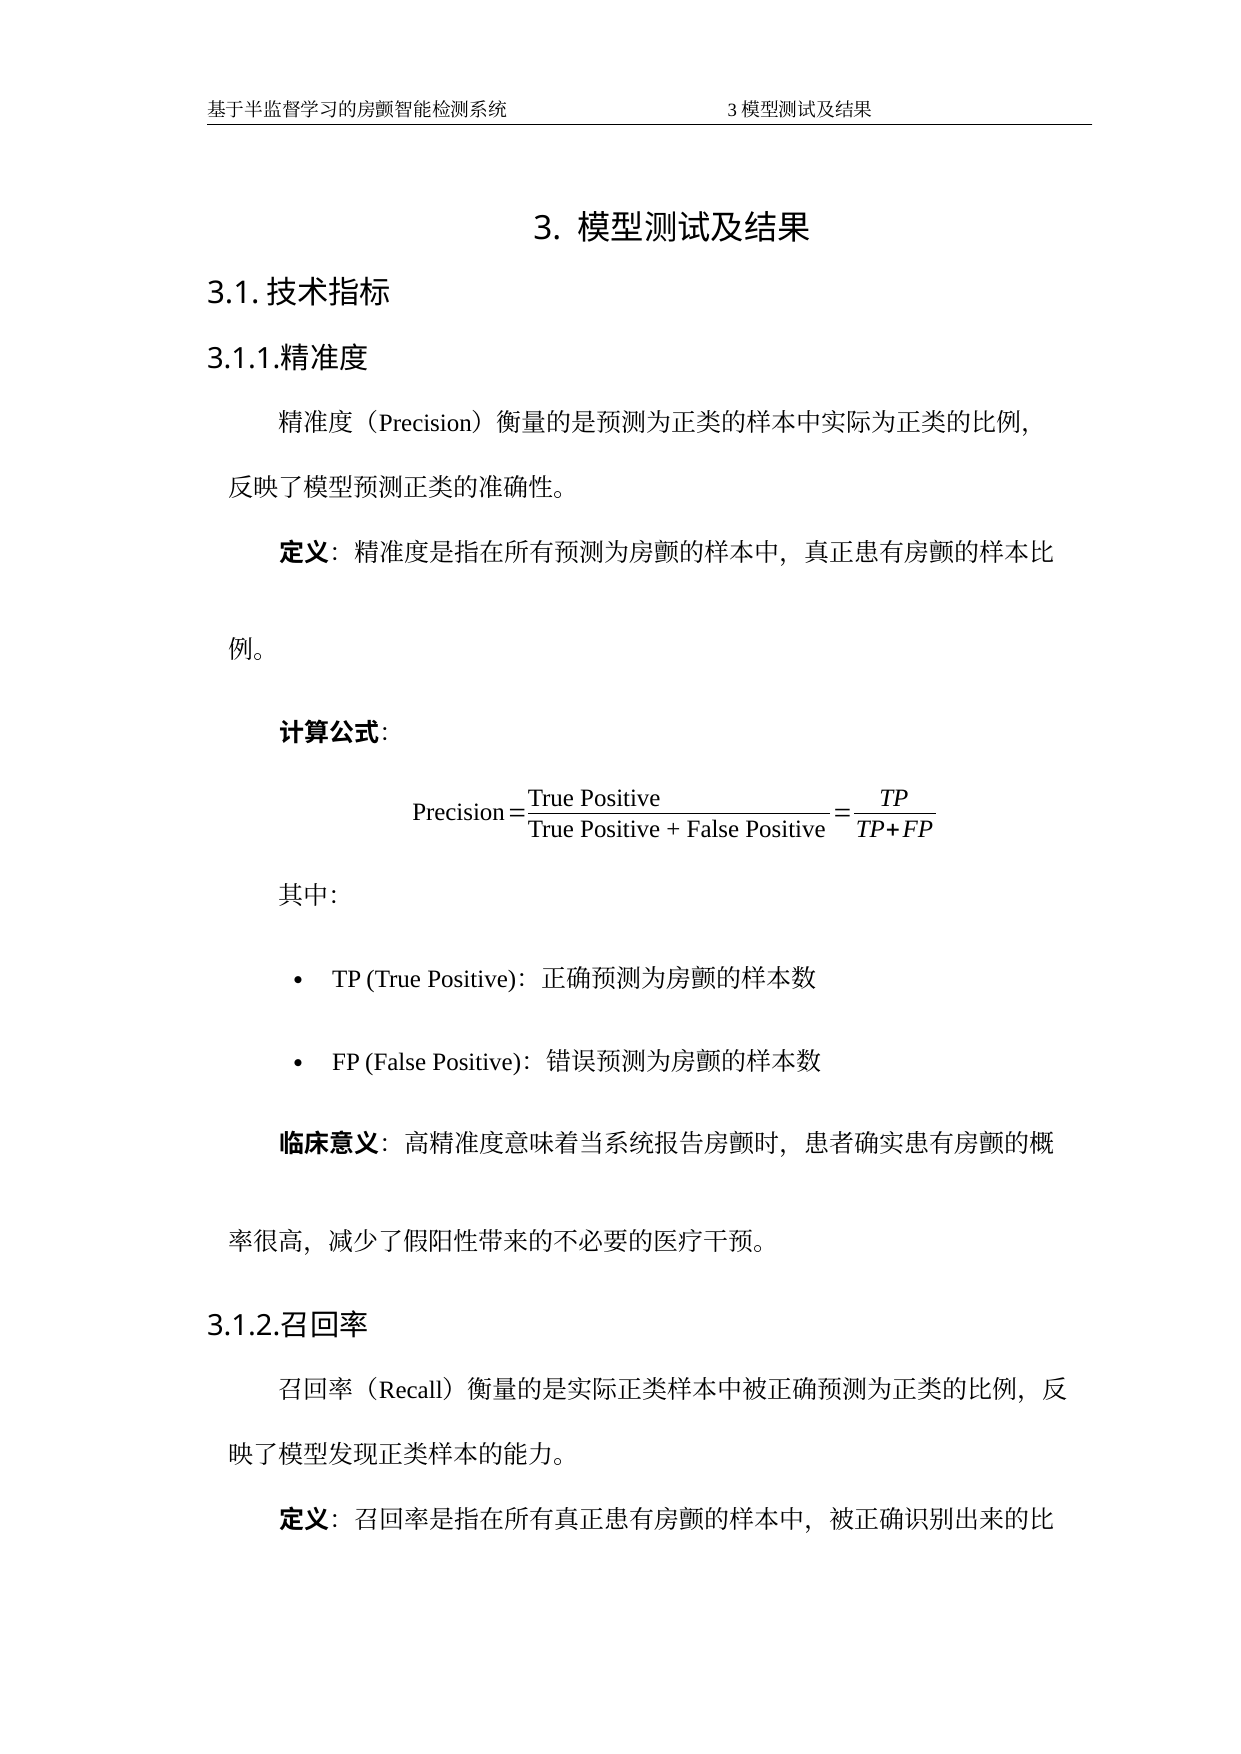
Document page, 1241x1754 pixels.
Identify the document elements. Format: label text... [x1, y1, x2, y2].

text 计算公式： [229, 698, 1071, 763]
list 精准度 [207, 323, 1092, 388]
text 其中： [229, 861, 1071, 926]
list 技术指标 [207, 258, 1092, 323]
text 定义：精准度是指在所有预测为房颤的样本中，真正患有房颤的样本比例。 [229, 518, 1071, 680]
list FP (False Positive)：错误预测为房颤的样本数 [294, 1027, 1071, 1092]
list 模型测试及结果 [251, 193, 1092, 258]
text 精准度（Precision）衡量的是预测为正类的样本中实际为正类的比例，反映了模型预测正类的准确性。 [229, 388, 1071, 518]
list 召回率 [207, 1290, 1092, 1355]
list TP (True Positive)：正确预测为房颤的样本数 [294, 944, 1071, 1009]
text 临床意义：高精准度意味着当系统报告房颤时，患者确实患有房颤的概率很高，减少了假阳性带来的不必要的医疗干预。 [229, 1109, 1071, 1272]
text 召回率（Recall）衡量的是实际正类样本中被正确预测为正类的比例，反映了模型发现正类样本的能力。 [229, 1355, 1071, 1485]
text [229, 1485, 1071, 1550]
